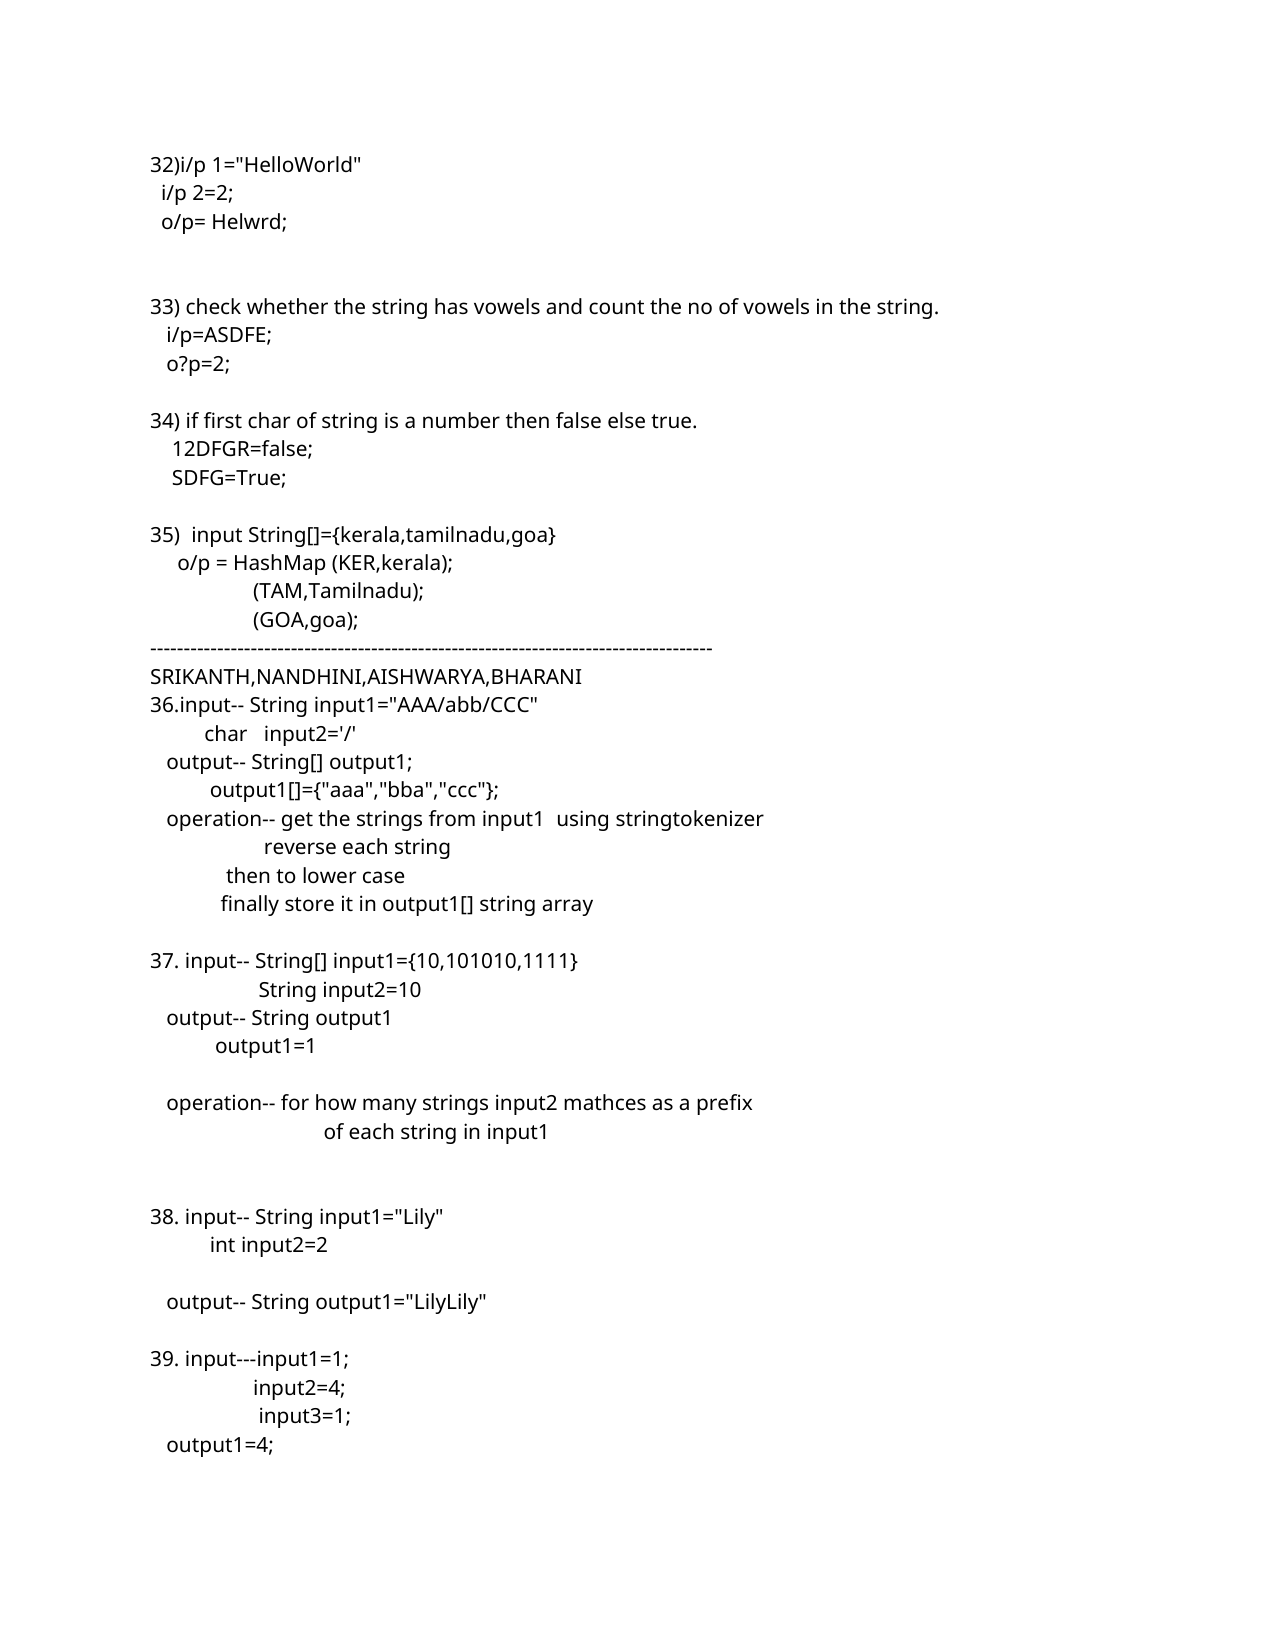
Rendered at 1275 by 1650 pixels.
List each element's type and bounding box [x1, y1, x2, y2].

text [150, 150, 1125, 1487]
